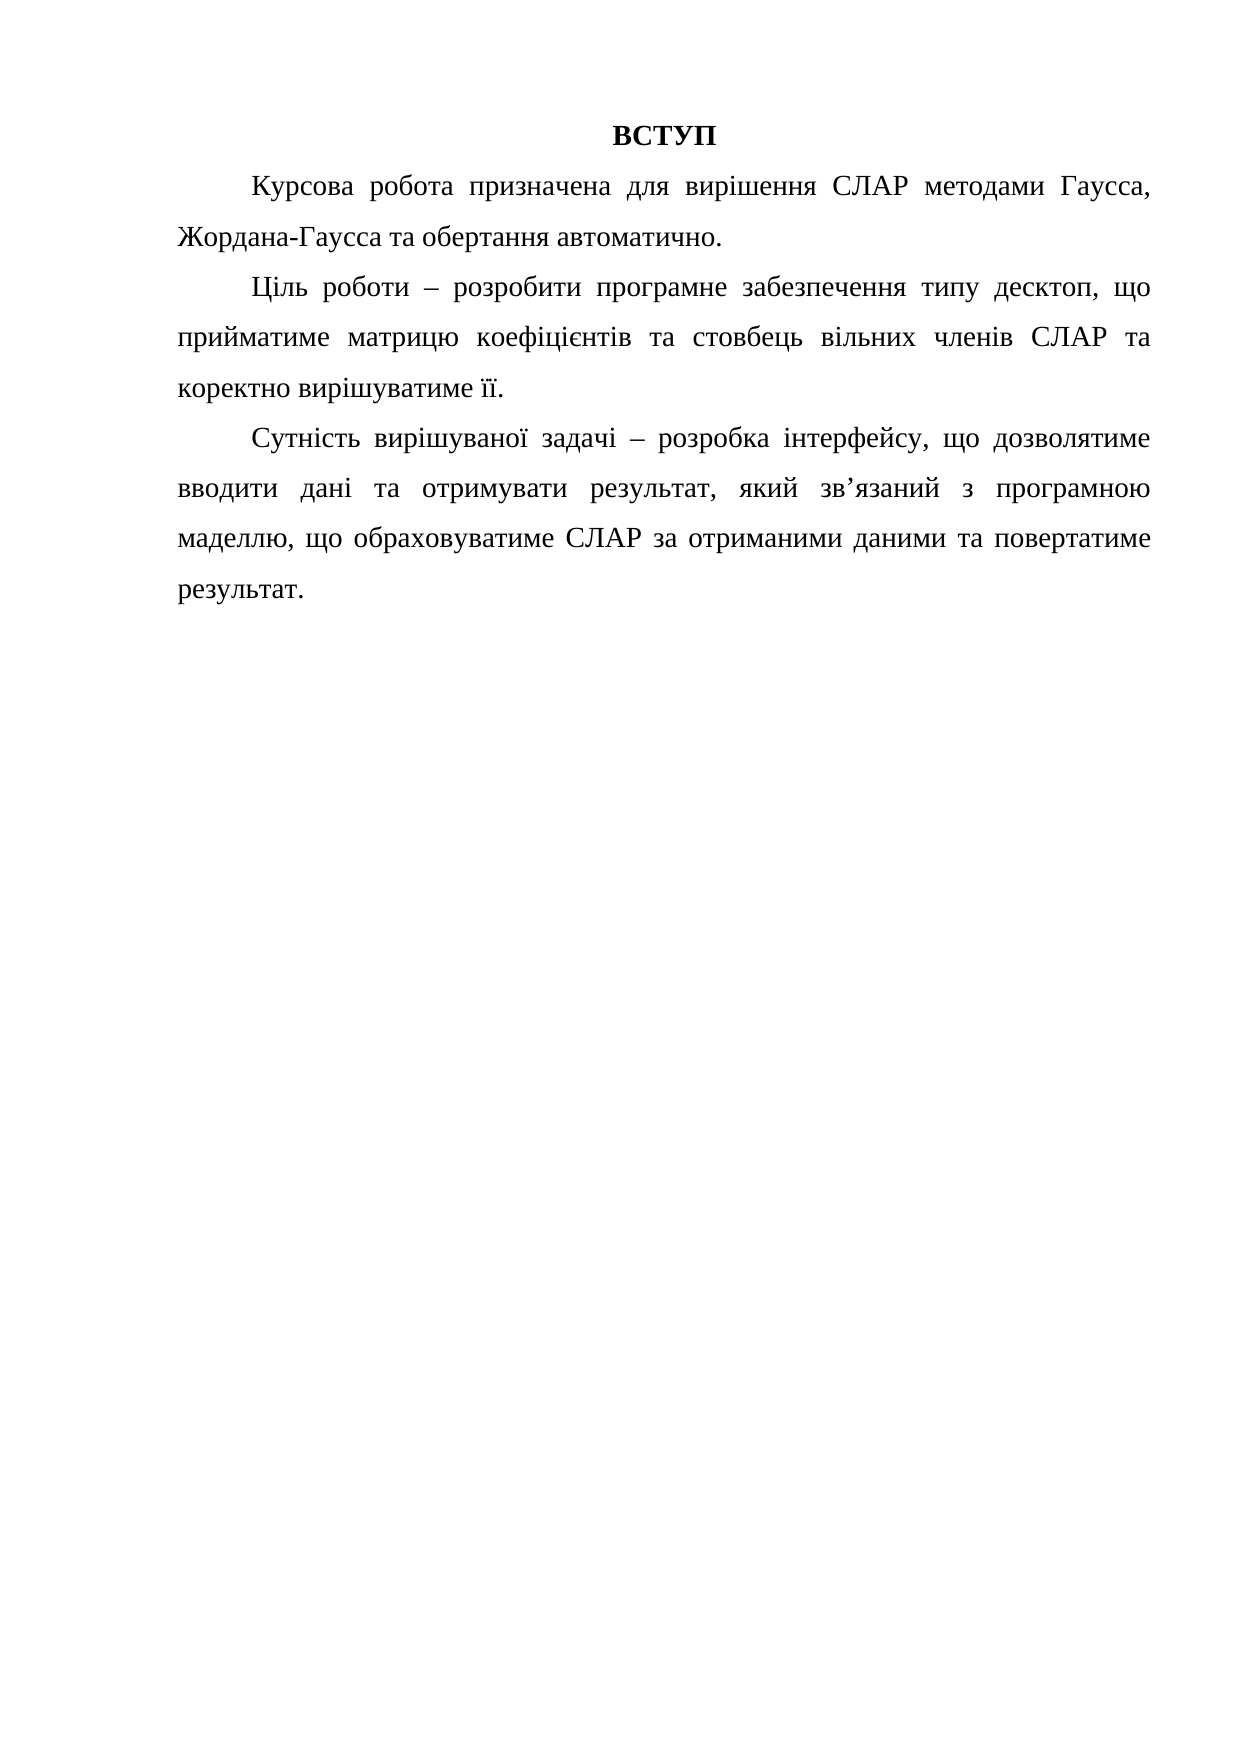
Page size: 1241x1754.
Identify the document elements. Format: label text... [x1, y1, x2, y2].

text ВСТУП [177, 118, 1152, 152]
text Ціль роботи – розробити програмне забезпечення типу десктоп, що прийматиме матрицю коефіцієнтів та стовбець вільних членів СЛАР та коректно вирішуватиме її. [177, 269, 1152, 403]
text Курсова робота призначена для вирішення СЛАР методами Гаусса, Жордана-Гаусса та обертання автоматично. [177, 168, 1152, 252]
text Сутність вирішуваної задачі – розробка інтерфейсу, що дозволятиме вводити дані та отримувати результат, який зв’язаний з програмною маделлю, що обраховуватиме СЛАР за отриманими даними та повертатиме результат. [177, 420, 1152, 604]
